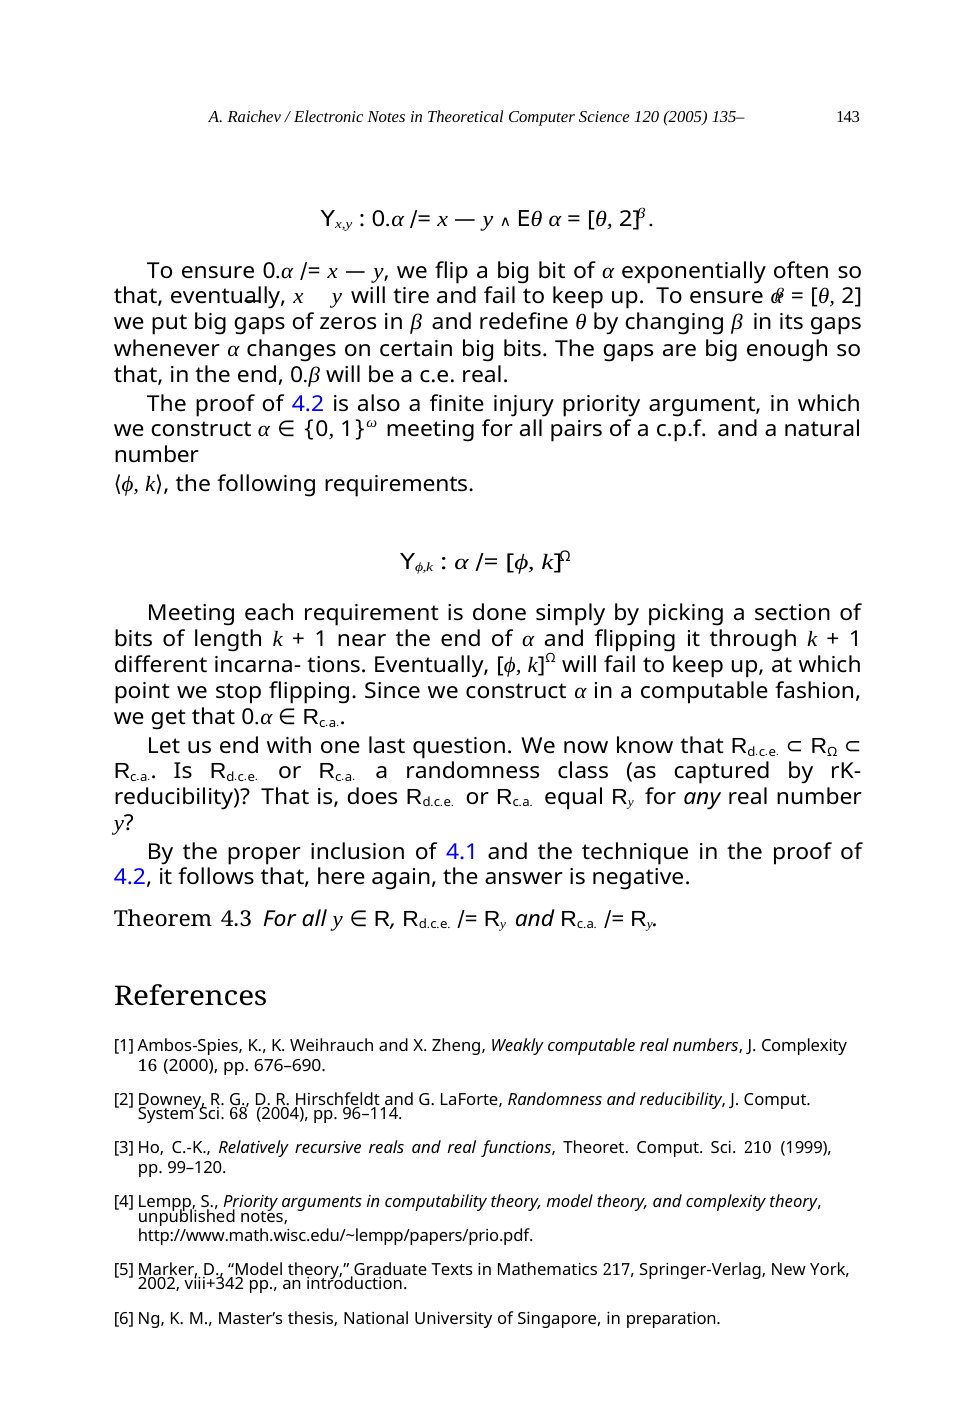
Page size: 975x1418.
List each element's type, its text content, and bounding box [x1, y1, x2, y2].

text 16 (2000), pp. 676–690. [138, 1056, 906, 1076]
text Yx,y : 0.α /= x — y ∧ Eθ α = [θ, 2] . [102, 203, 874, 233]
list Ho, C.-K., Relatively recursive reals and real functions, Theoret. Comput. Sci. 210 (1999), [113, 1138, 906, 1158]
list Ng, K. M., Master’s thesis, National University of Singapore, in preparation. [113, 1307, 906, 1330]
text pp. 99–120. [138, 1158, 906, 1178]
text The proof of 4.2 is also a finite injury priority argument, in which we construct α ∈ {0, 1}ω meeting for all pairs of a c.p.f. and a natural number [113, 391, 862, 469]
subtitle References [113, 977, 906, 1014]
list Ambos-Spies, K., K. Weihrauch and X. Zheng, Weakly computable real numbers, J. Complexity [113, 1035, 906, 1056]
text To ensure 0.α /= x — y, we flip a big bit of α exponentially often so that, eventually, x y will tire and fail to keep up. To ensure α = [θ, 2] we put big gaps of zeros in β and redefine θ by changing β in its gaps whenever α changes on certain big bits. The gaps are big enough so that, in the end, 0.β will be a c.e. real. [113, 257, 862, 388]
text Theorem 4.3 For all y ∈ R, Rd.c.e. /= Ry and Rc.a. /= Ry. [113, 902, 906, 932]
list Marker, D., “Model theory,” Graduate Texts in Mathematics 217, Springer-Verlag, New York, 2002, viii+342 pp., an introduction. [113, 1262, 862, 1294]
text ⟨ϕ, k⟩, the following requirements. [113, 469, 906, 497]
list Lempp, S., Priority arguments in computability theory, model theory, and complexity theory, unpublished notes, [113, 1195, 861, 1227]
text Meeting each requirement is done simply by picking a section of bits of length k + 1 near the end of α and flipping it through k + 1 different incarna- tions. Eventually, [ϕ, k]Ω will fail to keep up, at which point we stop flipping. Since we construct α in a computable fashion, we get that 0.α ∈ Rc.a.. [113, 600, 862, 731]
text By the proper inclusion of 4.1 and the technique in the proof of 4.2, it follows that, here again, the answer is negative. [113, 838, 862, 891]
text Let us end with one last question. We now know that Rd.c.e. ⊂ RΩ ⊂ Rc.a.. Is Rd.c.e. or Rc.a. a randomness class (as captured by rK-reducibility)? That is, does Rd.c.e. or Rc.a. equal Ry for any real number y? [113, 733, 862, 836]
text http://www.math.wisc.edu/~lempp/papers/prio.pdf. [138, 1227, 906, 1245]
text Yϕ,k : α /= [ϕ, k] [176, 546, 787, 576]
list Downey, R. G., D. R. Hirschfeldt and G. LaForte, Randomness and reducibility, J. Comput. System Sci. 68 (2004), pp. 96–114. [113, 1093, 862, 1124]
